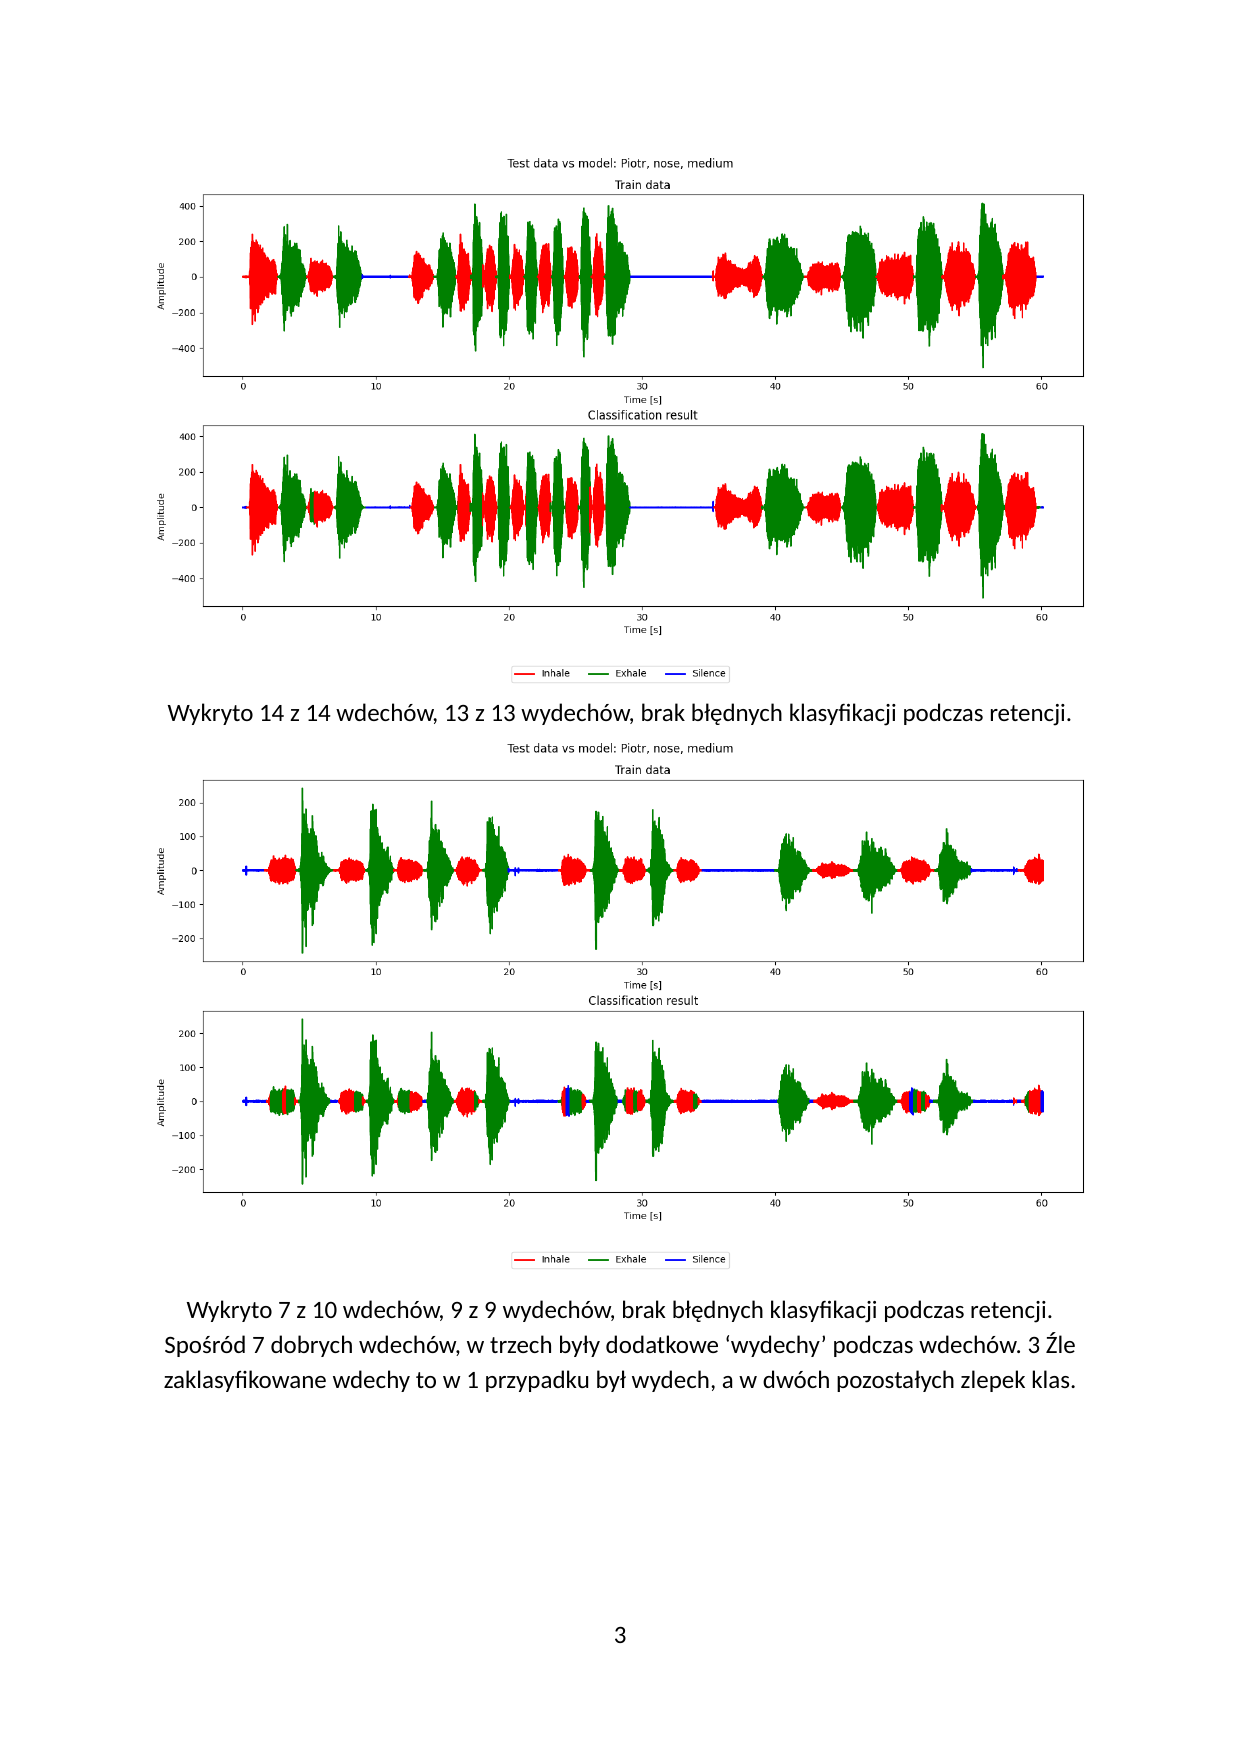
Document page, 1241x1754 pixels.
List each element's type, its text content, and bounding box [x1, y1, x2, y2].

picture [147, 732, 1093, 1273]
picture [147, 147, 1093, 687]
text Wykryto 12 z 12 wdechów, 11 z 11 wydechów, brak błędnych klasyfikacji podczas retencji. Wykryto 5 z 12 wdechów (7 błędnych wydechów), 10 z 10 wydechów, brak błędnych klasyfikacji podczas retencji. Wykryto 14 z 14 wdechów, 13 z 13 wydechów, brak błędnych klasyfikacji podczas retencji. [148, 687, 1093, 732]
text Wykryto 7 z 10 wdechów, 9 z 9 wydechów, brak błędnych klasyfikacji podczas retencji. Spośród 7 dobrych wdechów, w trzech były dodatkowe ‘wydechy’ podczas wdechów. 3 Źle zaklasyfikowane wdechy to w 1 przypadku był wydech, a w dwóch pozostałych zlepek klas. [148, 1294, 1093, 1394]
